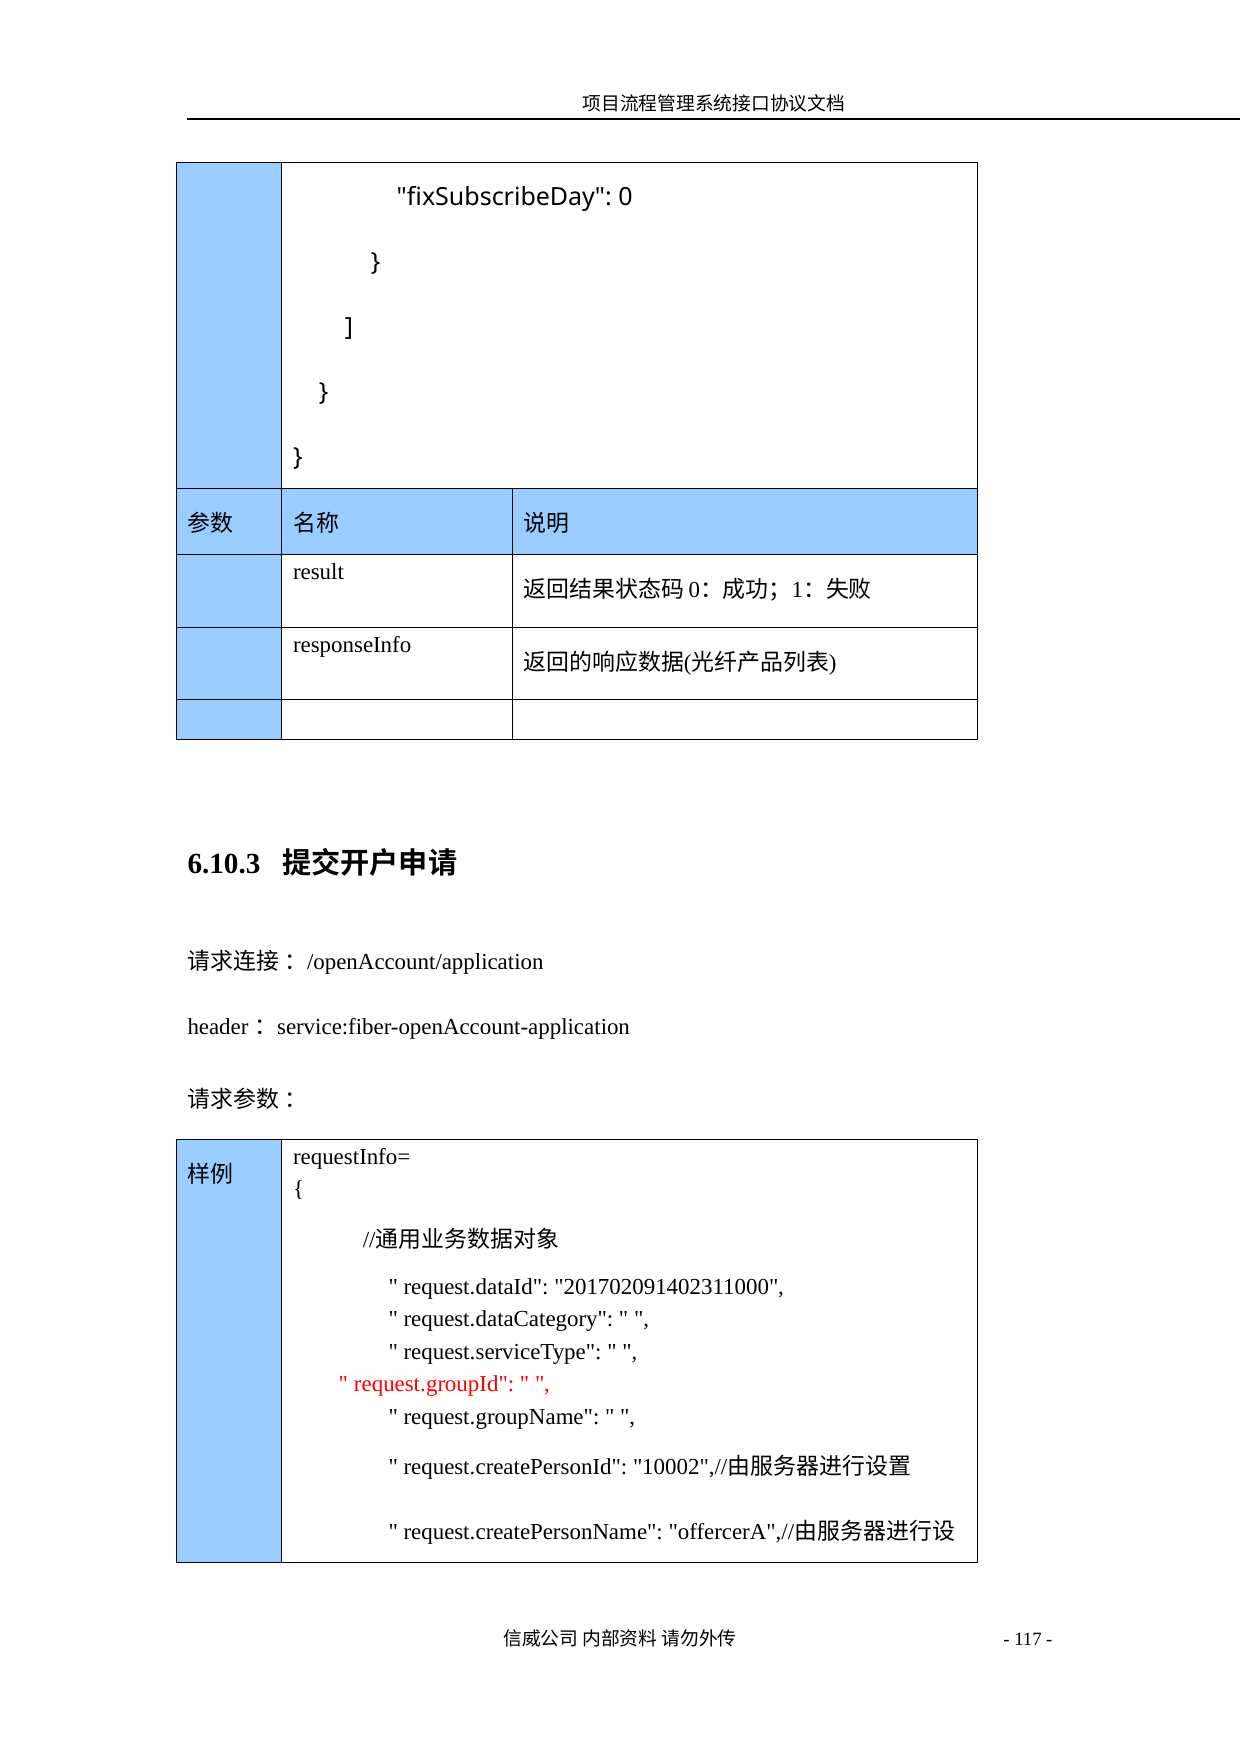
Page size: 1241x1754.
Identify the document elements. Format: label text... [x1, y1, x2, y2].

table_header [282, 163, 977, 488]
table_cell [513, 700, 977, 739]
text 请求参数 ： [187, 1066, 1240, 1131]
subtitle 提交开户申请 [187, 829, 1240, 894]
table_cell [177, 555, 281, 627]
table_cell [177, 628, 281, 699]
table_cell 说明 [513, 489, 977, 554]
text header ：service:fiber-openAccount-application [187, 992, 1240, 1057]
table_cell [282, 700, 512, 739]
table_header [282, 1140, 977, 1562]
text 请求连接 ：/openAccount/application [187, 927, 1240, 992]
table_cell result [282, 555, 512, 627]
table_cell responseInfo [282, 628, 512, 699]
table_cell [177, 700, 281, 739]
table_cell 名称 [282, 489, 512, 554]
table_cell 返回的响应数据(光纤产品列表) [513, 628, 977, 699]
table_header 样例 [177, 163, 281, 488]
table_cell 返回结果状态码0：成功；1：失败 [513, 555, 977, 627]
table_cell 参数 [177, 489, 281, 554]
table_header 样例 [177, 1140, 281, 1562]
